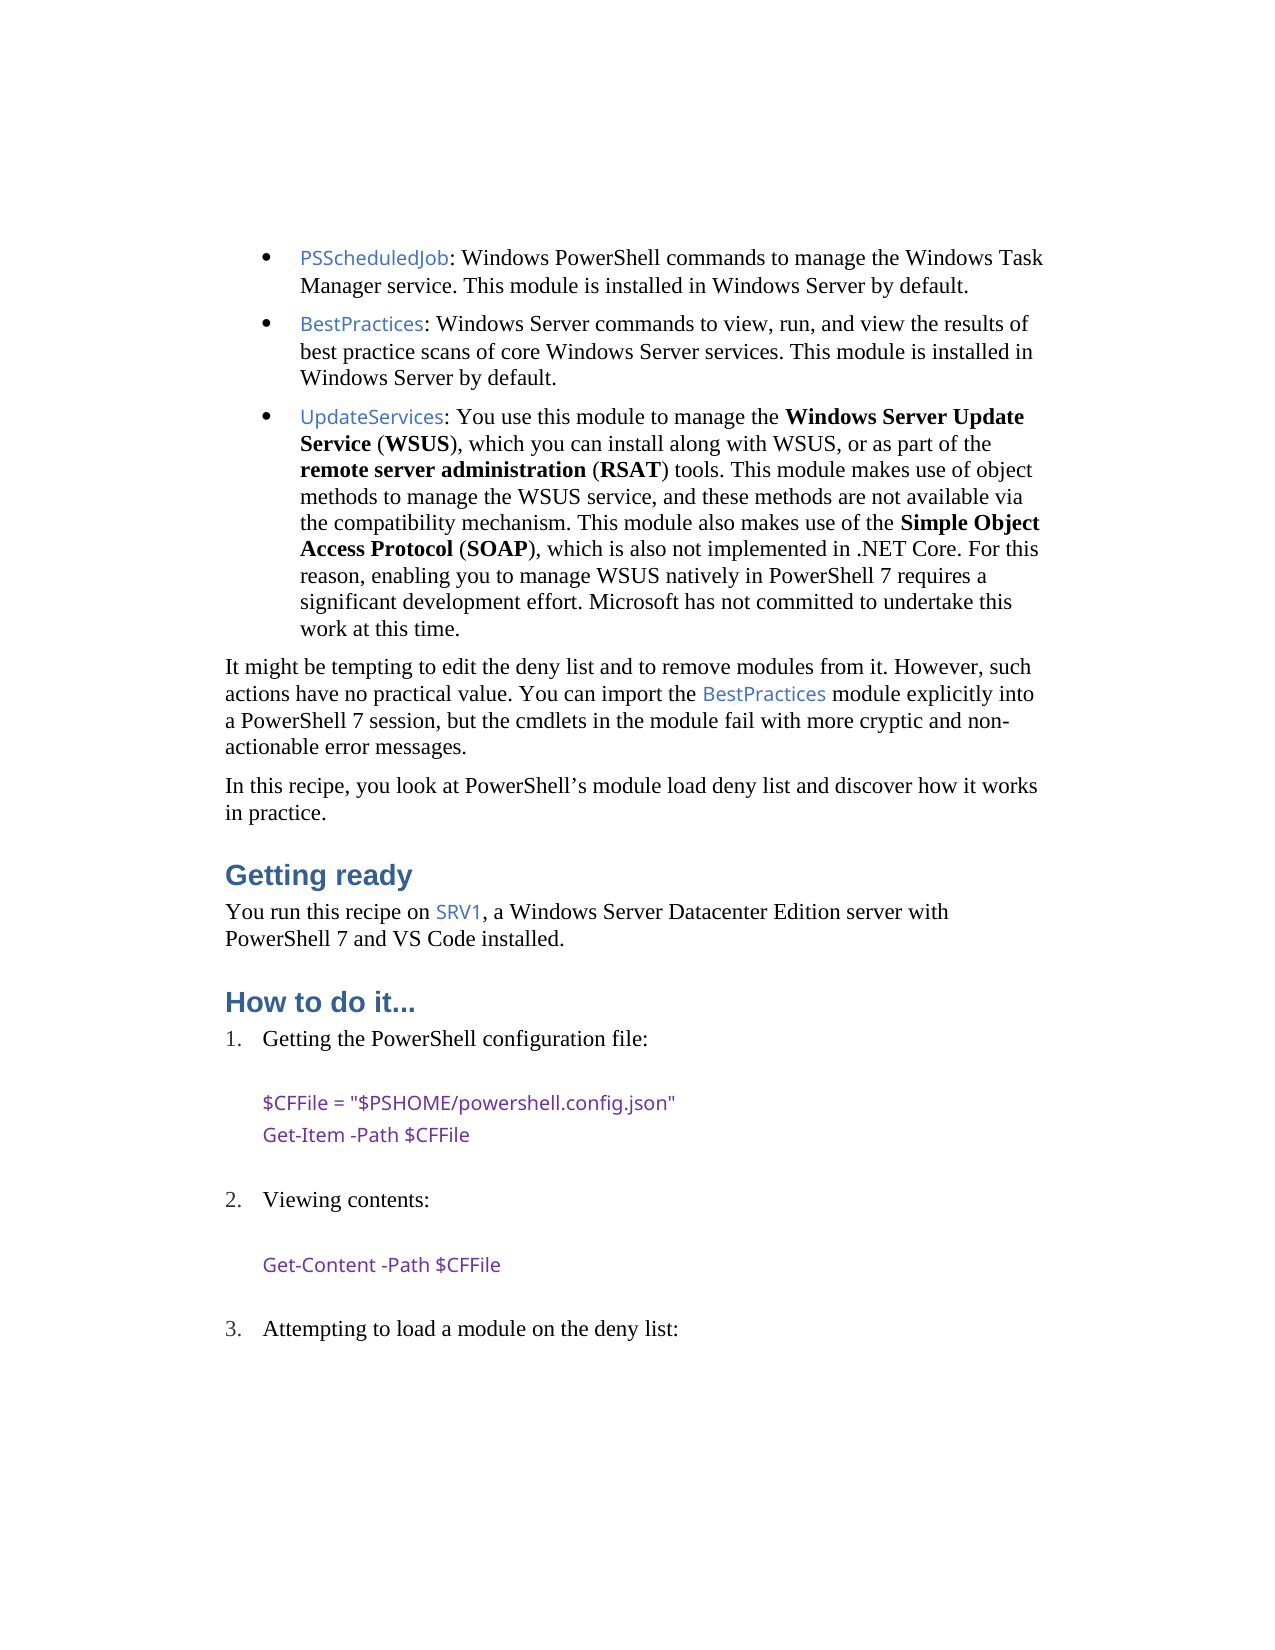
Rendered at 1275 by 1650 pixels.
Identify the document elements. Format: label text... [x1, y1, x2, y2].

list BestPractices: Windows Server commands to view, run, and view the results of best practice scans of core Windows Server services. This module is installed in Windows Server by default. [262, 311, 1050, 390]
text You run this recipe on SRV1, a Windows Server Datacenter Edition server with PowerShell 7 and VS Code installed. [225, 898, 1050, 952]
text Viewing contents: [225, 1186, 1050, 1212]
list PSScheduledJob: Windows PowerShell commands to manage the Windows Task Manager service. This module is installed in Windows Server by default. [262, 244, 1050, 298]
text $CFFile = "$PSHOME/powershell.config.json" [262, 1089, 1050, 1116]
text In this recipe, you look at PowerShell’s module load deny list and discover how it works in practice. [225, 772, 1050, 825]
text It might be tempting to edit the deny list and to remove modules from it. However, such actions have no practical value. You can import the BestPractices module explicitly into a PowerShell 7 session, but the cmdlets in the module fail with more cryptic and non-actionable error messages. [225, 653, 1050, 760]
list Getting the PowerShell configuration file: [225, 1025, 1012, 1051]
subtitle Getting ready [225, 858, 1050, 892]
text Get-Item -Path $CFFile [262, 1122, 1050, 1149]
text Attempting to load a module on the deny list: [225, 1315, 1050, 1342]
text Get-Content -Path $CFFile [262, 1251, 1050, 1278]
list UpdateServices: You use this module to manage the Windows Server Update Service (WSUS), which you can install along with WSUS, or as part of the remote server administration (RSAT) tools. This module makes use of object methods to manage the WSUS service, and these methods are not available via the compatibility mechanism. This module also makes use of the Simple Object Access Protocol (SOAP), which is also not implemented in .NET Core. For this reason, enabling you to manage WSUS natively in PowerShell 7 requires a significant development effort. Microsoft has not committed to undertake this work at this time. [262, 403, 1050, 641]
subtitle How to do it... [225, 985, 1050, 1018]
